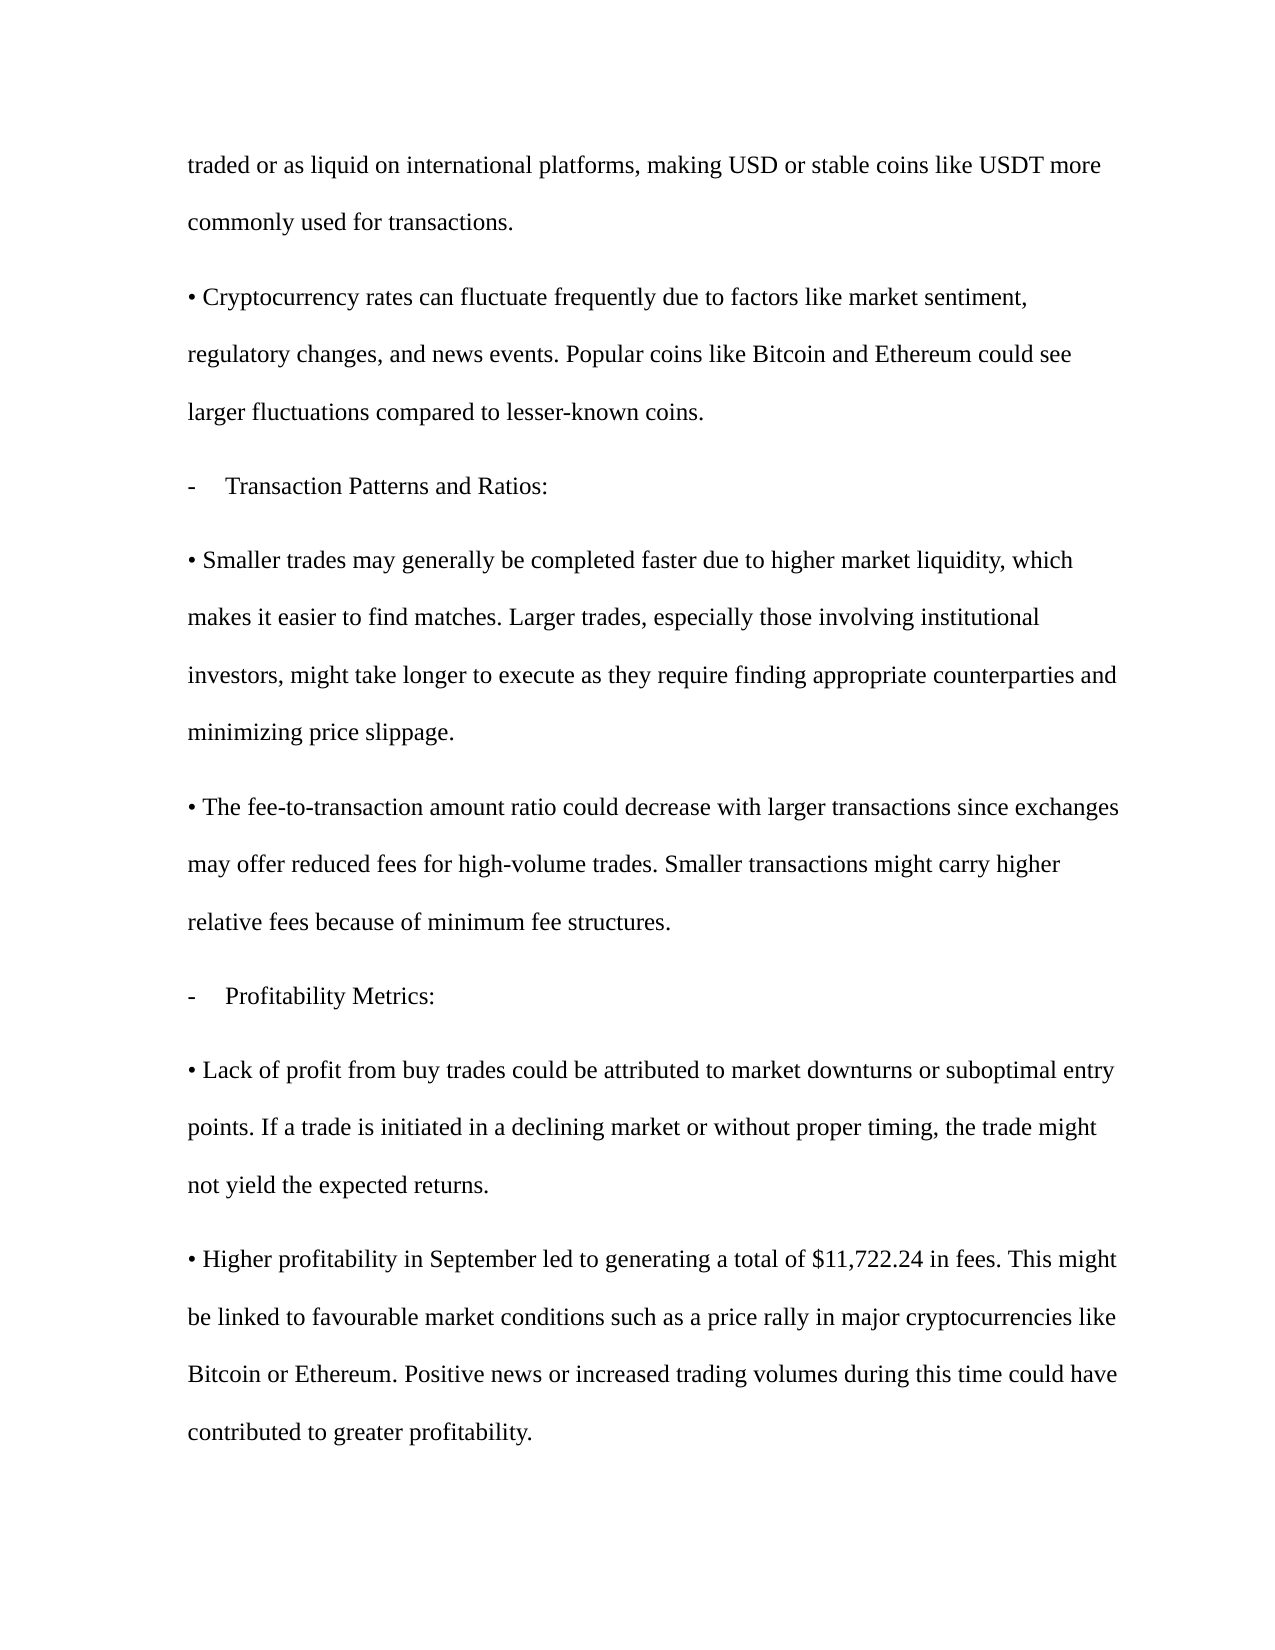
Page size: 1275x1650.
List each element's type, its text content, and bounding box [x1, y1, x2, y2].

text • Cryptocurrency rates can fluctuate frequently due to factors like market sentiment, regulatory changes, and news events. Popular coins like Bitcoin and Ethereum could see larger fluctuations compared to lesser-known coins. [187, 282, 1125, 425]
text • The fee-to-transaction amount ratio could decrease with larger transactions since exchanges may offer reduced fees for high-volume trades. Smaller transactions might carry higher relative fees because of minimum fee structures. [187, 792, 1125, 935]
text • Lack of profit from buy trades could be attributed to market downturns or suboptimal entry points. If a trade is initiated in a declining market or without proper timing, the trade might not yield the expected returns. [187, 1055, 1125, 1199]
text • Higher profitability in September led to generating a total of $11,722.24 in fees. This might be linked to favourable market conditions such as a price rally in major cryptocurrencies like Bitcoin or Ethereum. Positive news or increased trading volumes during this time could have contributed to greater profitability. [187, 1244, 1125, 1445]
list Profitability Metrics: [187, 981, 1125, 1009]
list Transaction Patterns and Ratios: [187, 471, 1125, 499]
text • Smaller trades may generally be completed faster due to higher market liquidity, which makes it easier to find matches. Larger trades, especially those involving institutional investors, might take longer to execute as they require finding appropriate counterparties and minimizing price slippage. [187, 545, 1125, 746]
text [187, 150, 1125, 236]
